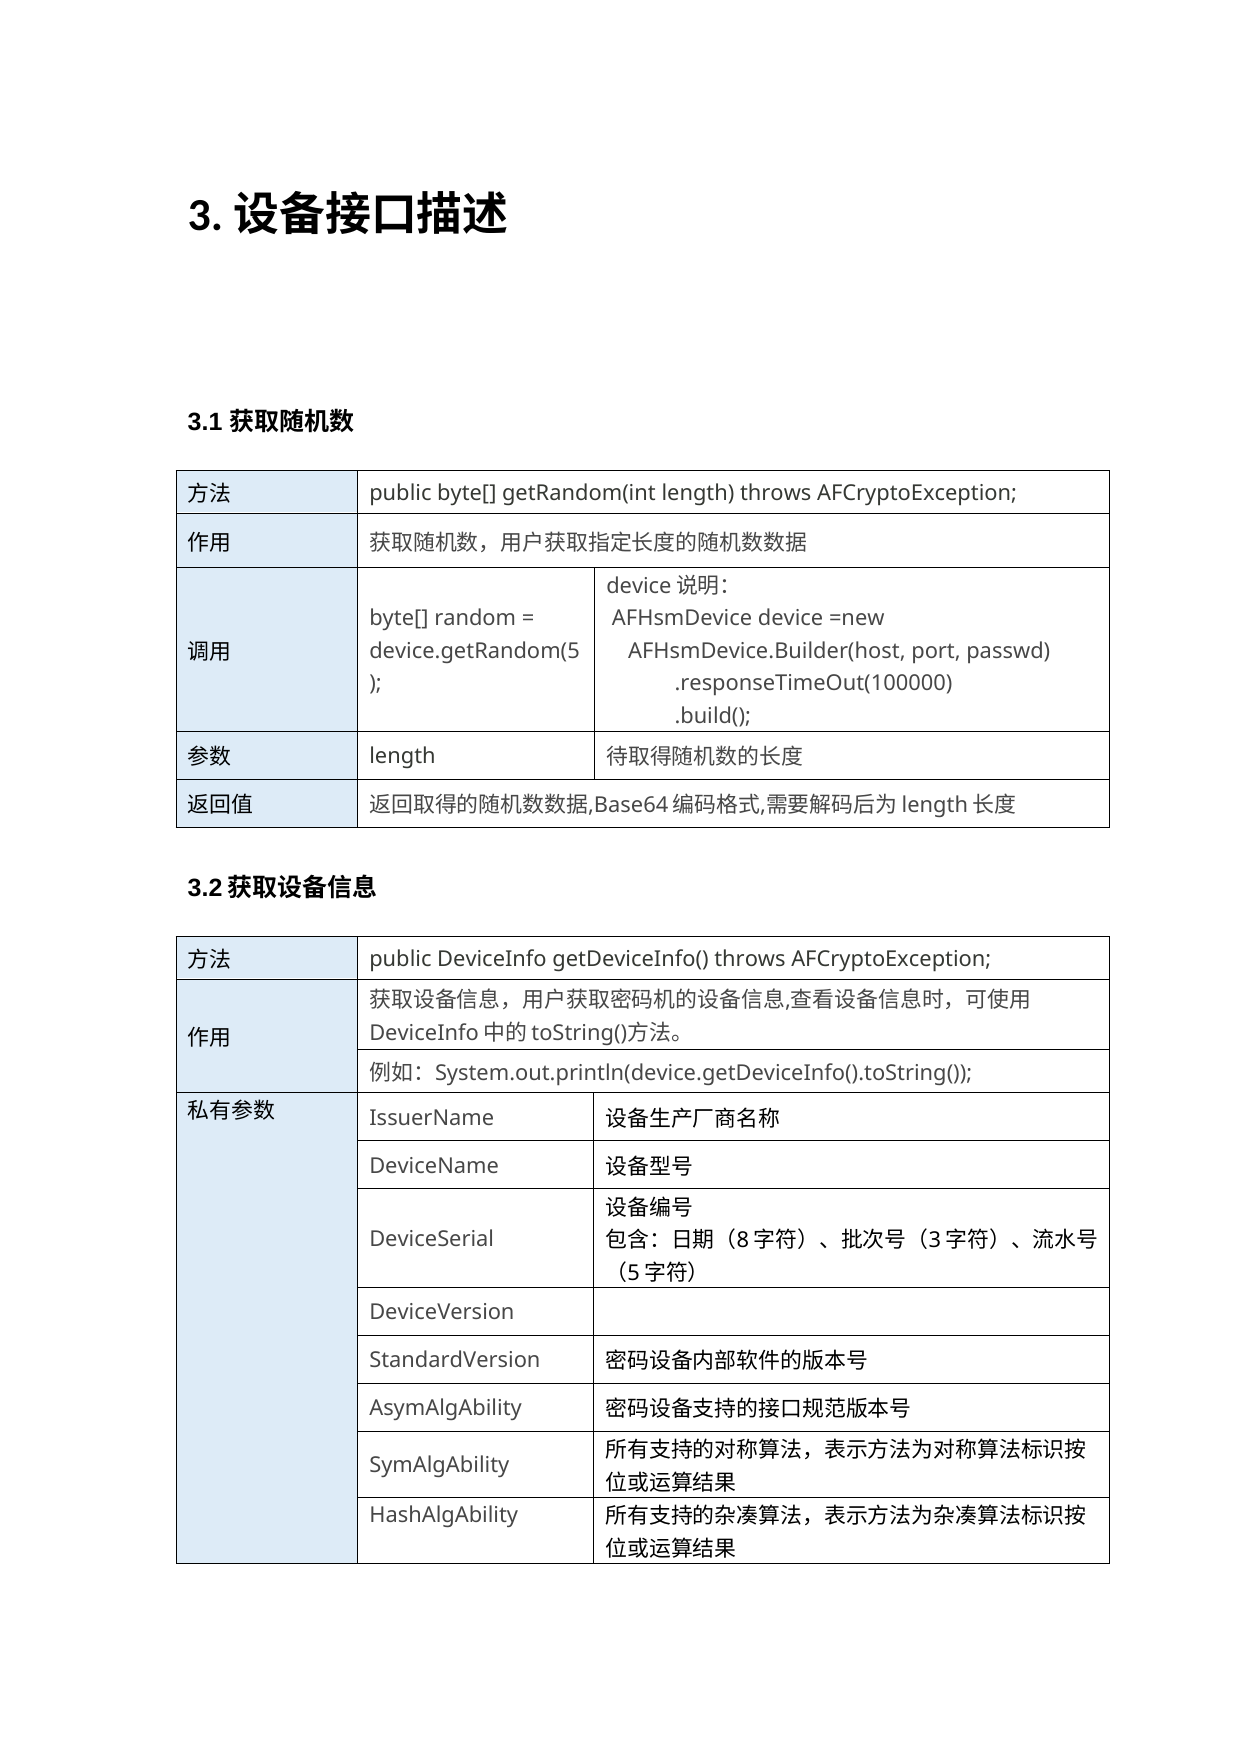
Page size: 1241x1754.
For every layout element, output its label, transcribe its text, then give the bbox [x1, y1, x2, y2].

table_header public byte[] getRandom(int length) throws AFCryptoException; [358, 471, 1109, 512]
table_cell DeviceVersion [358, 1288, 593, 1335]
table_cell AsymAlgAbility [358, 1384, 593, 1431]
table_cell 待取得随机数的长度 [595, 732, 1109, 779]
table_cell HashAlgAbility [358, 1498, 593, 1563]
table_header public DeviceInfo getDeviceInfo() throws AFCryptoException; [358, 937, 1109, 978]
table_cell 获取设备信息，用户获取密码机的设备信息,查看设备信息时，可使用DeviceInfo中的toString()方法。 [358, 980, 1109, 1049]
table_cell [594, 1288, 1109, 1335]
subtitle 设备接口描述 [187, 162, 1053, 259]
table_cell 返回值 [177, 780, 357, 827]
subtitle 3.1 获取随机数 [187, 387, 1053, 452]
table_header 方法 [177, 937, 357, 978]
table_cell 调用 [177, 568, 357, 731]
table_cell 作用 [177, 980, 357, 1092]
table_cell 设备编号 包含：日期（8字符）、批次号（3字符）、流水号（5字符） [594, 1189, 1109, 1287]
table_cell 作用 [177, 514, 357, 567]
table_cell SymAlgAbility [358, 1432, 593, 1497]
table_cell 密码设备内部软件的版本号 [594, 1336, 1109, 1383]
table_cell IssuerName [358, 1093, 593, 1140]
table_cell 参数 [177, 732, 357, 779]
table_cell 获取随机数，用户获取指定长度的随机数数据 [358, 514, 1109, 567]
table_cell 例如：System.out.println(device.getDeviceInfo().toString()); [358, 1050, 1109, 1092]
table_cell DeviceName [358, 1141, 593, 1188]
table_cell 设备生产厂商名称 [594, 1093, 1109, 1140]
table_cell byte[] random = device.getRandom(5); [358, 568, 594, 731]
table_cell 私有参数 [177, 1093, 357, 1563]
table_cell 返回取得的随机数数据,Base64编码格式,需要解码后为length长度 [358, 780, 1109, 827]
table_cell StandardVersion [358, 1336, 593, 1383]
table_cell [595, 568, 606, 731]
table_cell DeviceSerial [358, 1189, 593, 1287]
table_cell 密码设备支持的接口规范版本号 [594, 1384, 1109, 1431]
table_cell length [358, 732, 594, 779]
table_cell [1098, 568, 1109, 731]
table_cell 设备型号 [594, 1141, 1109, 1188]
subtitle 3.2获取设备信息 [187, 853, 1053, 918]
table_header 方法 [177, 471, 357, 512]
